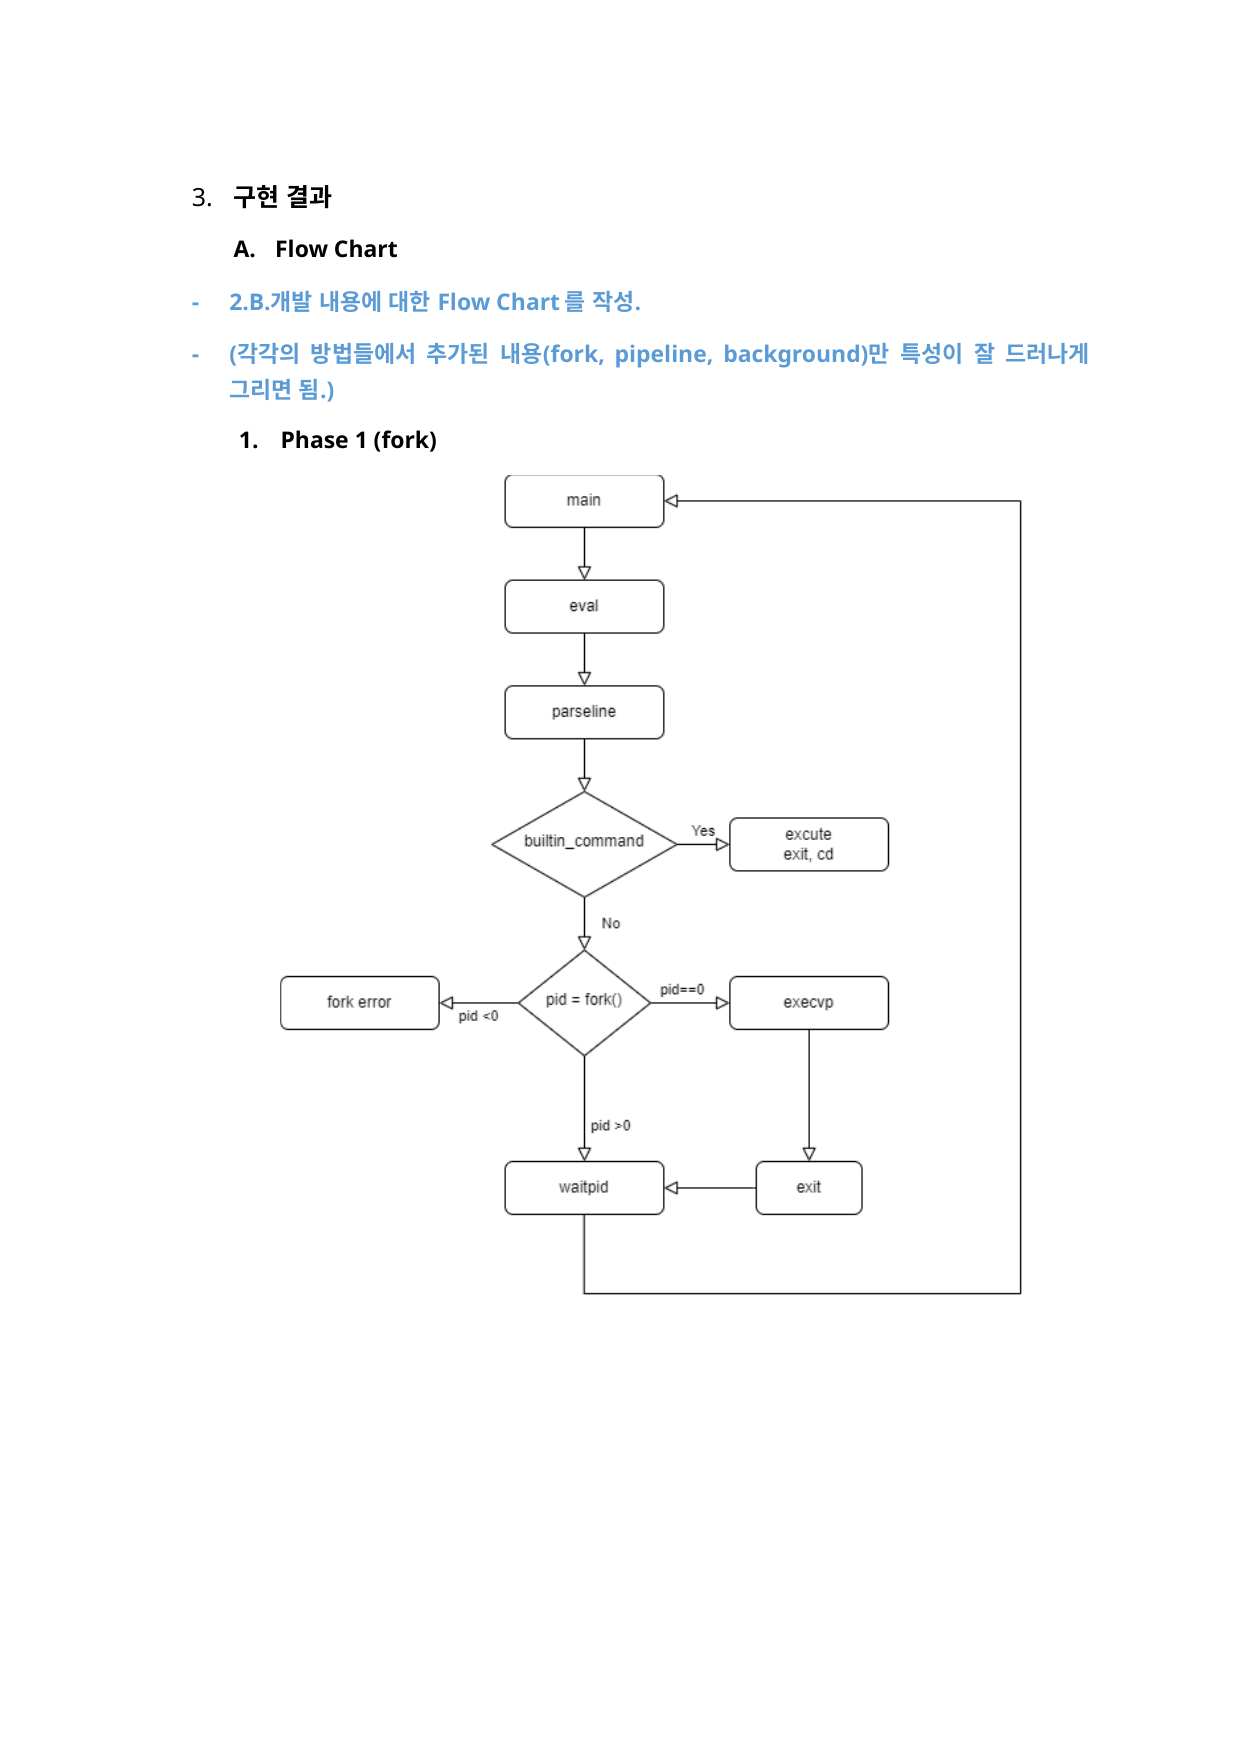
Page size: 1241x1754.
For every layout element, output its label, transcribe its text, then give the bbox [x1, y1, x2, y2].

list 구현 결과 [192, 177, 1090, 213]
list 2.B.개발 내용에 대한 Flow Chart를 작성. [192, 283, 1090, 317]
list (각각의 방법들에서 추가된 내용(fork, pipeline, background)만 특성이 잘 드러나게 그리면 됨.) [192, 336, 1090, 405]
list Flow Chart [233, 233, 1090, 264]
picture [280, 475, 1035, 1309]
list Phase 1 (fork) [239, 424, 1090, 456]
